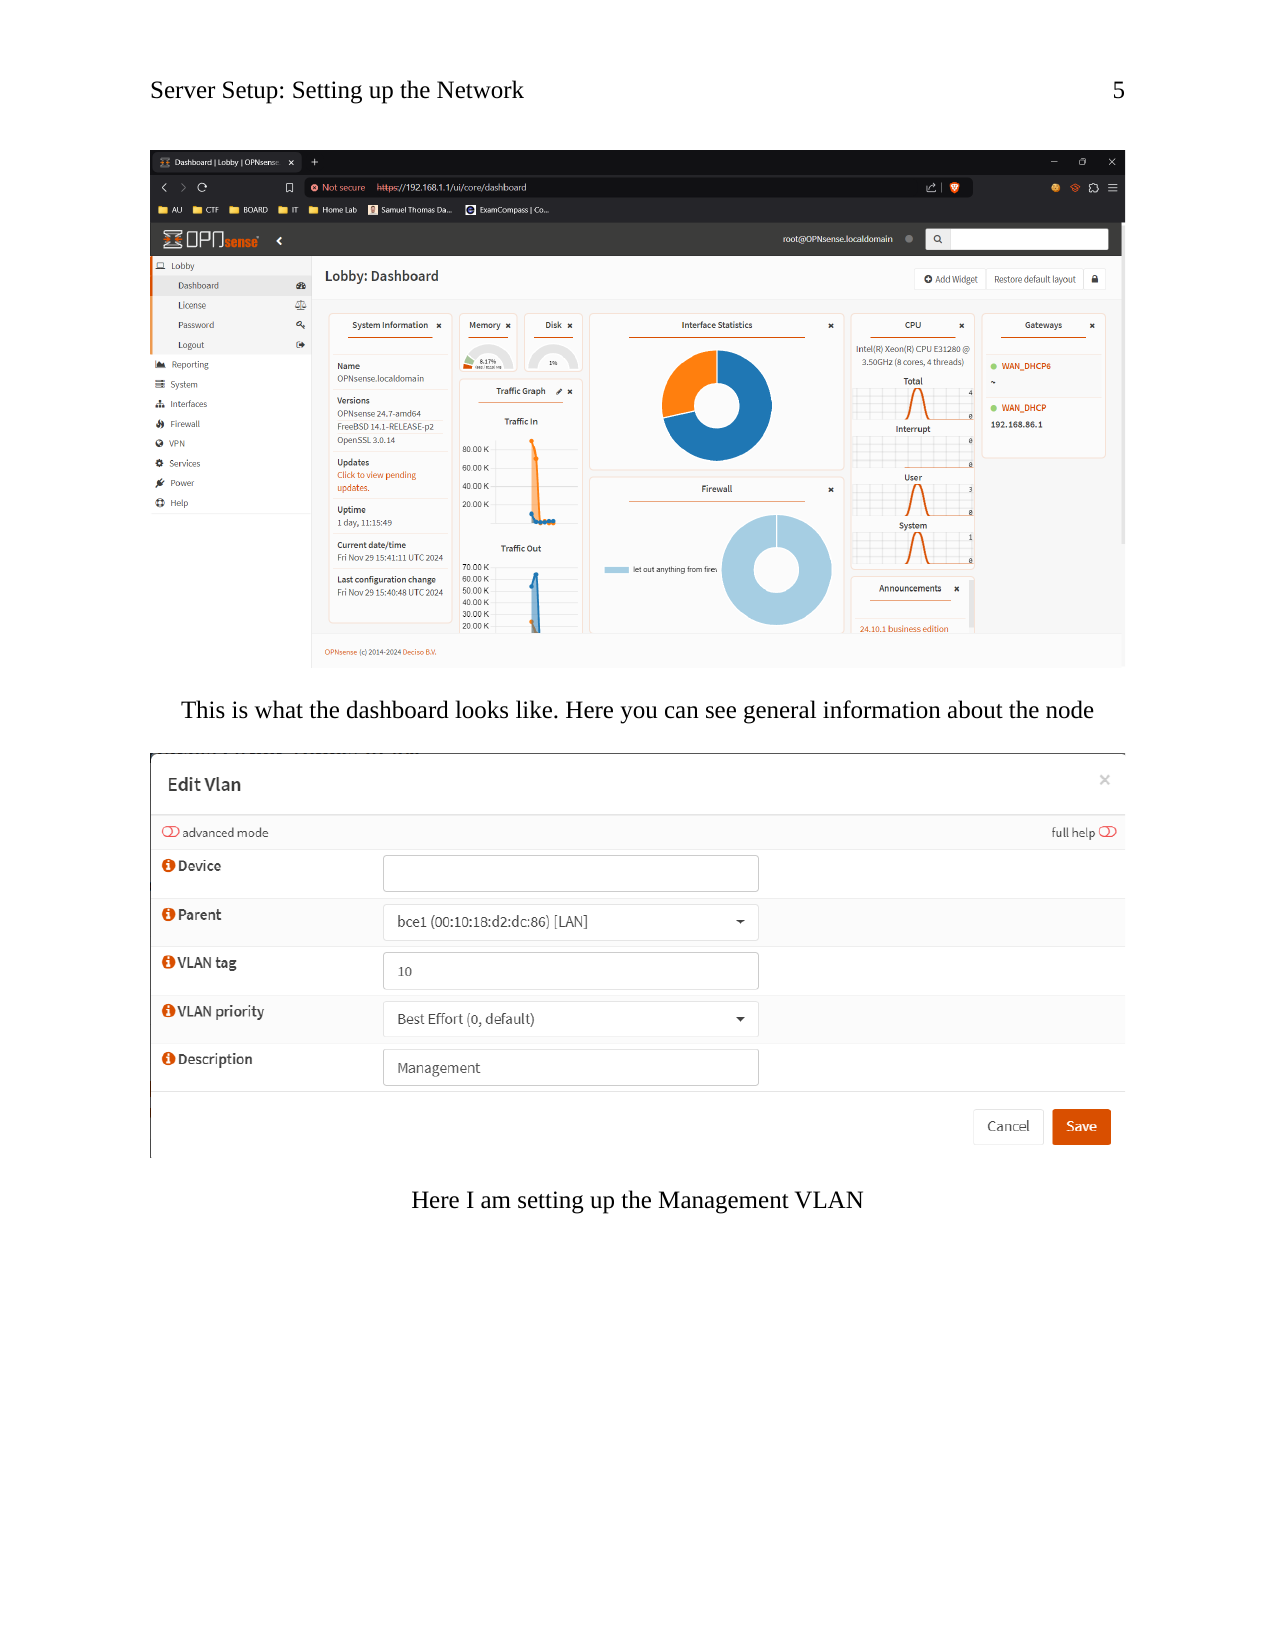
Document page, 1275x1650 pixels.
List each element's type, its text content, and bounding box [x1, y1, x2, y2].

picture [150, 150, 1125, 668]
text This is what the dashboard looks like. Here you can see general information about the node [150, 696, 1125, 724]
picture [150, 753, 1125, 1158]
text Here I am setting up the Management VLAN [150, 1185, 1125, 1214]
